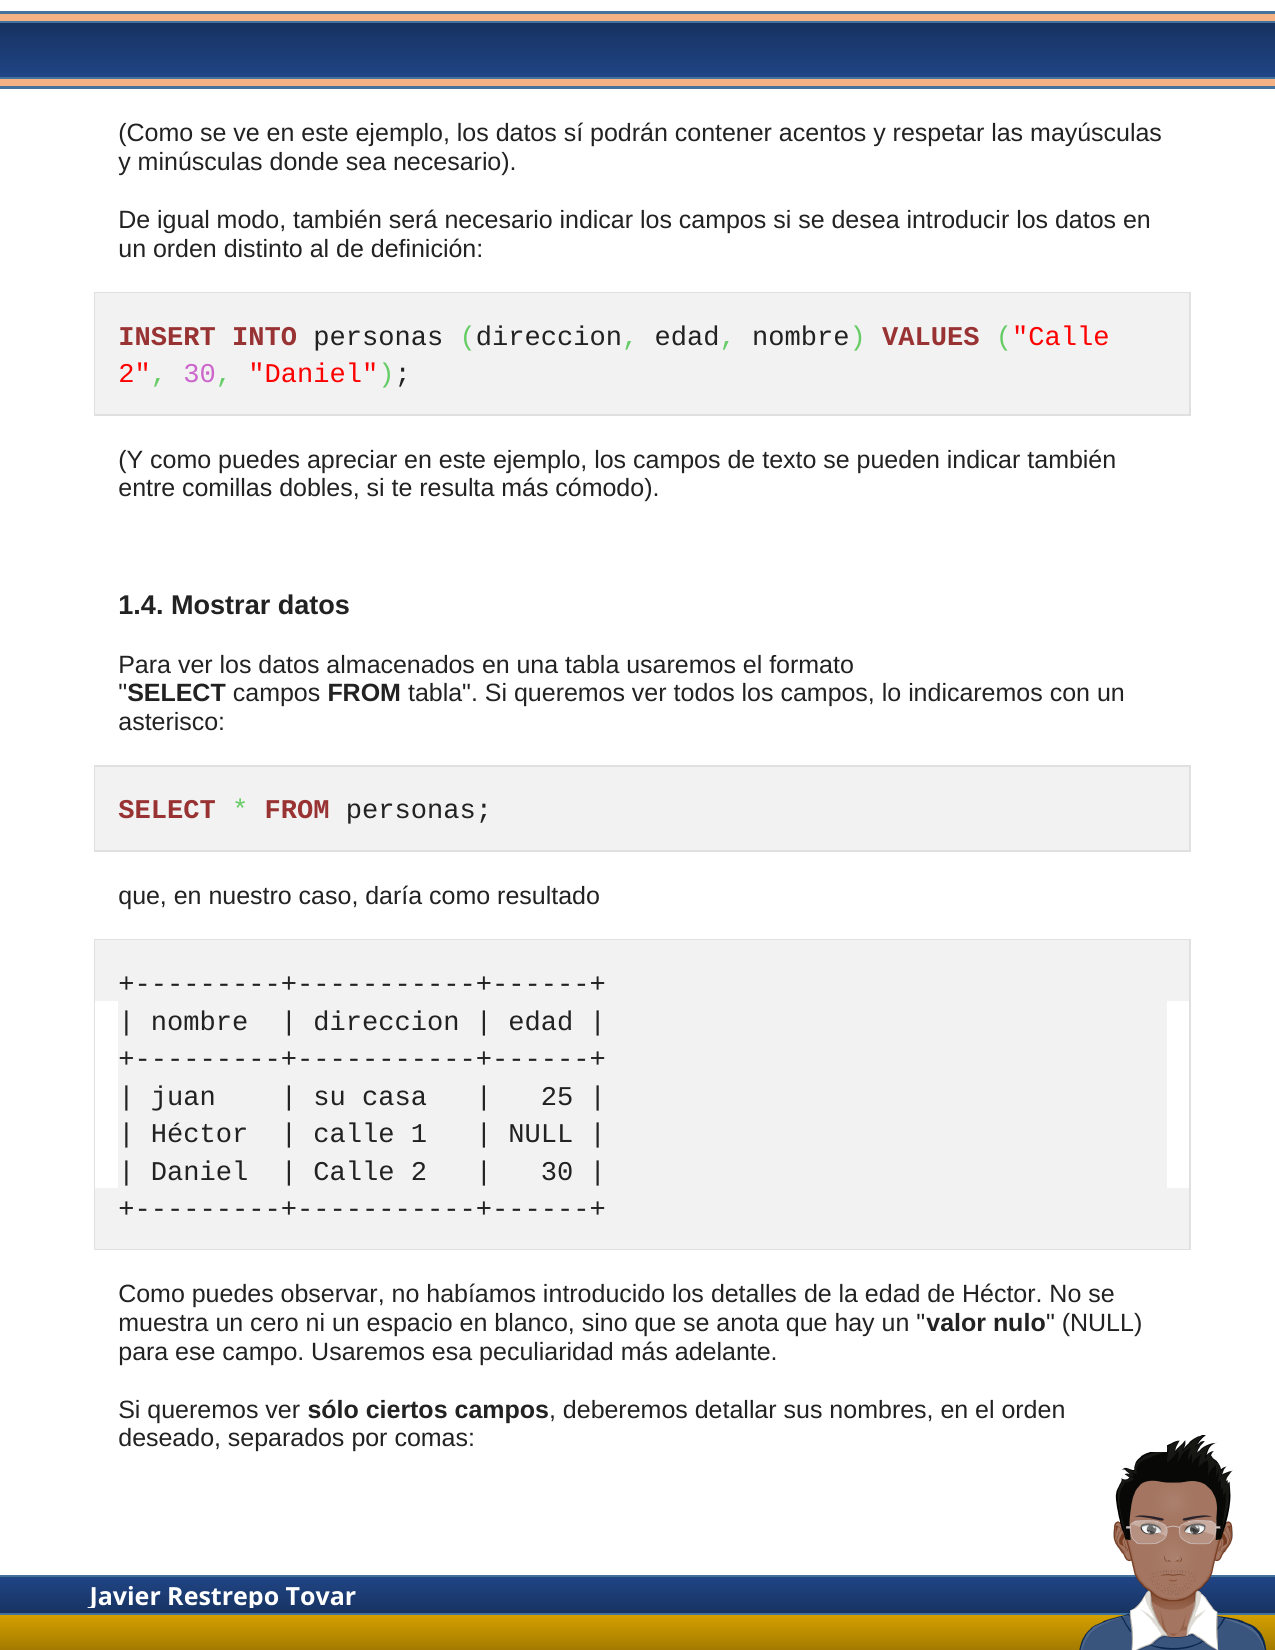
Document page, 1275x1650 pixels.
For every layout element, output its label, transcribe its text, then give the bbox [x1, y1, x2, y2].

text SELECT * FROM personas; [95, 767, 1189, 850]
text +---------+-----------+------+ [95, 940, 1189, 1001]
text +---------+-----------+------+ [118, 1038, 1167, 1076]
text +---------+-----------+------+ [95, 1164, 1189, 1249]
text (Como se ve en este ejemplo, los datos sí podrán contener acentos y respetar las mayúsculas y minúsculas donde sea necesario). [118, 118, 1167, 176]
text Como puedes observar, no habíamos introducido los detalles de la edad de Héctor. No se muestra un cero ni un espacio en blanco, sino que se anota que hay un "valor nulo" (NULL) para ese campo. Usaremos esa peculiaridad más adelante. [118, 1279, 1167, 1366]
text | nombre | direccion | edad | [118, 1001, 1167, 1038]
text Para ver los datos almacenados en una tabla usaremos el formato "SELECT campos FROM tabla". Si queremos ver todos los campos, lo indicaremos con un asterisco: [118, 650, 1167, 736]
picture [1071, 1435, 1275, 1650]
text INSERT INTO personas (direccion, edad, nombre) VALUES ("Calle 2", 30, "Daniel"); [95, 293, 1189, 414]
text | juan | su casa | 25 | [118, 1076, 1167, 1113]
subtitle 1.4. Mostrar datos [118, 589, 1167, 621]
text (Y como puedes apreciar en este ejemplo, los campos de texto se pueden indicar también entre comillas dobles, si te resulta más cómodo). [118, 445, 1167, 502]
text | Daniel | Calle 2 | 30 | [118, 1151, 1167, 1164]
text que, en nuestro caso, daría como resultado [118, 881, 1167, 909]
text | Héctor | calle 1 | NULL | [118, 1113, 1167, 1151]
text De igual modo, también será necesario indicar los campos si se desea introducir los datos en un orden distinto al de definición: [118, 205, 1167, 262]
text Si queremos ver sólo ciertos campos, deberemos detallar sus nombres, en el orden deseado, separados por comas: [118, 1395, 1167, 1452]
